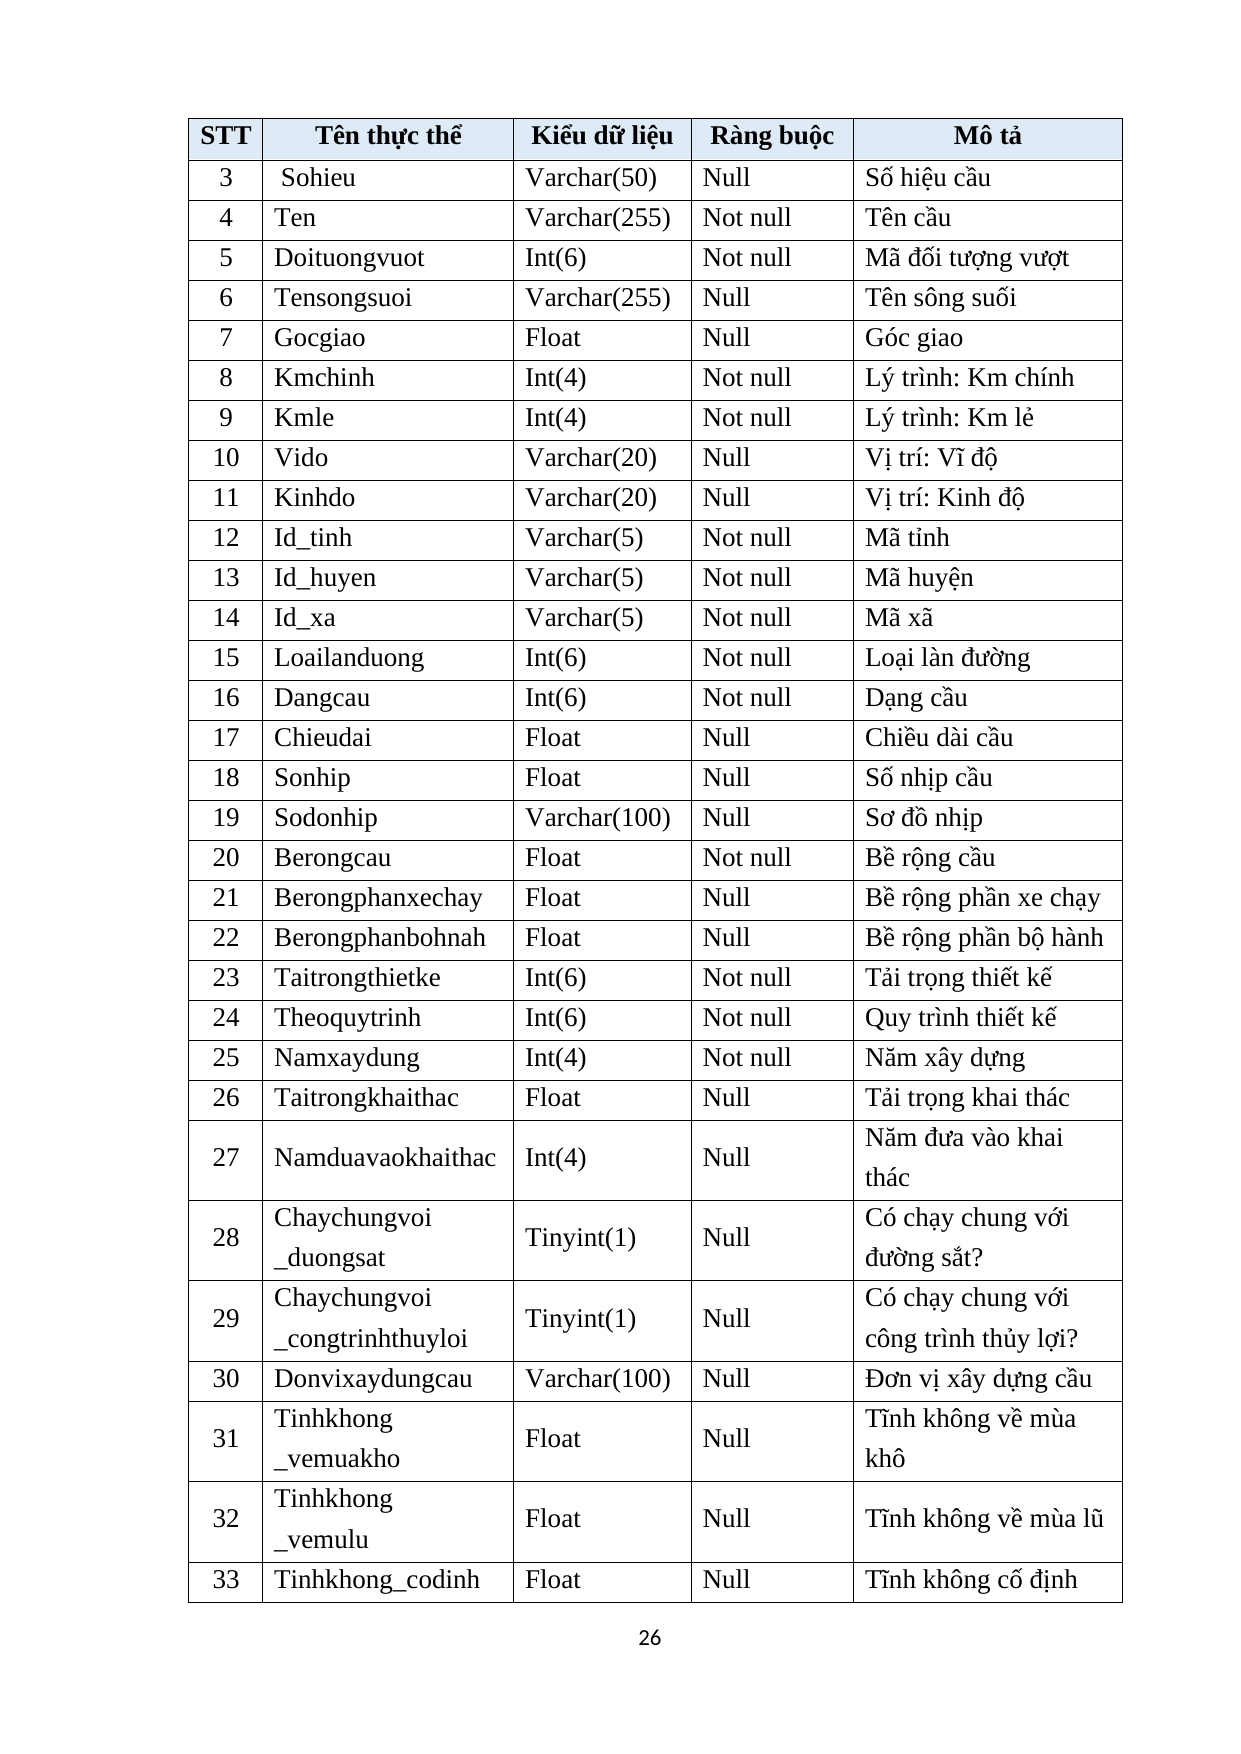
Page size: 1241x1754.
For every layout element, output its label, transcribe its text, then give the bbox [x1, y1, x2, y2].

table_cell Null [692, 761, 853, 799]
table_cell 22 [189, 921, 262, 959]
table_cell Not null [692, 361, 853, 399]
table_cell Id_xa [263, 601, 513, 639]
table_cell 29 [189, 1281, 262, 1361]
table_cell Ten [263, 201, 513, 239]
table_cell Tải trọng thiết kế [854, 961, 1122, 999]
table_cell 27 [189, 1121, 262, 1200]
table_cell Sohieu [263, 161, 513, 199]
table_cell Tensongsuoi [263, 281, 513, 319]
table_cell Chaychungvoi _duongsat [263, 1201, 513, 1280]
table_cell Tinhkhong_codinh [263, 1563, 513, 1602]
table_cell Loại làn đường [854, 641, 1122, 679]
table_cell Varchar(5) [514, 521, 691, 559]
table_header Tên thực thể [263, 119, 513, 159]
table_cell Năm xây dựng [854, 1041, 1122, 1079]
table_cell 30 [189, 1362, 262, 1401]
table_cell Float [514, 1482, 691, 1562]
table_cell Taitrongthietke [263, 961, 513, 999]
table_cell Id_huyen [263, 561, 513, 599]
table_cell 21 [189, 881, 262, 919]
table_cell Varchar(50) [514, 161, 691, 199]
table_cell Float [514, 321, 691, 359]
table_cell Tinyint(1) [514, 1281, 691, 1361]
table_cell Not null [692, 521, 853, 559]
table_cell Null [692, 921, 853, 959]
table_cell Float [514, 1563, 691, 1602]
table_cell Sơ đồ nhịp [854, 801, 1122, 839]
table_cell Null [692, 801, 853, 839]
table_cell Tinhkhong _vemuakho [263, 1402, 513, 1481]
table_cell Varchar(5) [514, 601, 691, 639]
table_cell Float [514, 841, 691, 879]
table_cell Null [692, 1362, 853, 1401]
table_cell Float [514, 1081, 691, 1119]
table_cell Int(6) [514, 241, 691, 279]
table_cell 8 [189, 361, 262, 399]
table_cell Có chạy chung với đường sắt? [854, 1201, 1122, 1280]
table_cell Null [692, 441, 853, 479]
table_cell Sonhip [263, 761, 513, 799]
table_cell Float [514, 761, 691, 799]
table_cell Int(4) [514, 361, 691, 399]
table_cell Varchar(20) [514, 481, 691, 519]
table_cell Tinhkhong _vemulu [263, 1482, 513, 1562]
table_cell Tĩnh không về mùa khô [854, 1402, 1122, 1481]
table_cell Not null [692, 601, 853, 639]
table_cell Not null [692, 401, 853, 439]
table_cell Float [514, 1402, 691, 1481]
table_cell Góc giao [854, 321, 1122, 359]
table_cell 17 [189, 721, 262, 759]
table_cell 9 [189, 401, 262, 439]
table_cell Chieudai [263, 721, 513, 759]
table_cell Null [692, 1563, 853, 1602]
table_cell Id_tinh [263, 521, 513, 559]
table_cell Kmle [263, 401, 513, 439]
table_cell 4 [189, 201, 262, 239]
table_cell 24 [189, 1001, 262, 1039]
table_cell Varchar(255) [514, 201, 691, 239]
table_cell Mã huyện [854, 561, 1122, 599]
table_cell Varchar(5) [514, 561, 691, 599]
table_cell 12 [189, 521, 262, 559]
table_cell Có chạy chung với công trình thủy lợi? [854, 1281, 1122, 1361]
table_cell 33 [189, 1563, 262, 1602]
table_cell Namxaydung [263, 1041, 513, 1079]
table_cell 23 [189, 961, 262, 999]
table_cell Varchar(20) [514, 441, 691, 479]
table_cell Int(6) [514, 641, 691, 679]
table_cell Lý trình: Km chính [854, 361, 1122, 399]
table_cell Vị trí: Vĩ độ [854, 441, 1122, 479]
table_cell Varchar(255) [514, 281, 691, 319]
table_cell Donvixaydungcau [263, 1362, 513, 1401]
table_cell 6 [189, 281, 262, 319]
table_cell 20 [189, 841, 262, 879]
table_cell Tinyint(1) [514, 1201, 691, 1280]
table_cell Null [692, 1121, 853, 1200]
table_cell Dạng cầu [854, 681, 1122, 719]
table_cell 5 [189, 241, 262, 279]
table_cell Mã đối tượng vượt [854, 241, 1122, 279]
table_cell Null [692, 481, 853, 519]
table_cell Not null [692, 641, 853, 679]
table_cell Not null [692, 841, 853, 879]
table_cell 18 [189, 761, 262, 799]
table_cell 14 [189, 601, 262, 639]
table_cell Tên cầu [854, 201, 1122, 239]
table_cell Null [692, 721, 853, 759]
table_cell Not null [692, 561, 853, 599]
table_cell 15 [189, 641, 262, 679]
table_cell 31 [189, 1402, 262, 1481]
table_cell Null [692, 1081, 853, 1119]
table_cell Null [692, 881, 853, 919]
table_cell Gocgiao [263, 321, 513, 359]
table_cell Int(6) [514, 1001, 691, 1039]
table_cell Namduavaokhaithac [263, 1121, 513, 1200]
table_cell 13 [189, 561, 262, 599]
table_cell Varchar(100) [514, 1362, 691, 1401]
table_cell 26 [189, 1081, 262, 1119]
table_cell Float [514, 921, 691, 959]
table_cell Tĩnh không về mùa lũ [854, 1482, 1122, 1562]
table_cell Berongcau [263, 841, 513, 879]
table_cell Quy trình thiết kế [854, 1001, 1122, 1039]
table_cell Kmchinh [263, 361, 513, 399]
table_cell Đơn vị xây dựng cầu [854, 1362, 1122, 1401]
table_cell Int(4) [514, 1121, 691, 1200]
table_cell Null [692, 1281, 853, 1361]
table_cell Not null [692, 201, 853, 239]
table_cell Not null [692, 1001, 853, 1039]
table_cell Int(6) [514, 961, 691, 999]
table_cell Sodonhip [263, 801, 513, 839]
table_cell 25 [189, 1041, 262, 1079]
table_cell 7 [189, 321, 262, 359]
table_cell Berongphanbohnah [263, 921, 513, 959]
table_cell Kinhdo [263, 481, 513, 519]
table_cell Not null [692, 961, 853, 999]
table_cell Varchar(100) [514, 801, 691, 839]
table_header STT [189, 119, 262, 159]
table_cell Mã xã [854, 601, 1122, 639]
table_cell 16 [189, 681, 262, 719]
table_header Kiểu dữ liệu [514, 119, 691, 159]
table_cell Null [692, 161, 853, 199]
table_cell Null [692, 1201, 853, 1280]
table_cell Float [514, 721, 691, 759]
table_cell Số nhịp cầu [854, 761, 1122, 799]
table_cell Berongphanxechay [263, 881, 513, 919]
table_cell Vido [263, 441, 513, 479]
table_cell 32 [189, 1482, 262, 1562]
table_cell Doituongvuot [263, 241, 513, 279]
table_cell Float [514, 881, 691, 919]
table_cell Bề rộng phần bộ hành [854, 921, 1122, 959]
table_cell 3 [189, 161, 262, 199]
table_cell Int(4) [514, 401, 691, 439]
table_cell Int(6) [514, 681, 691, 719]
table_cell Not null [692, 681, 853, 719]
table_cell Số hiệu cầu [854, 161, 1122, 199]
table_cell 19 [189, 801, 262, 839]
table_cell Lý trình: Km lẻ [854, 401, 1122, 439]
table_cell Chiều dài cầu [854, 721, 1122, 759]
table_cell Vị trí: Kinh độ [854, 481, 1122, 519]
table_cell Not null [692, 241, 853, 279]
table_header Ràng buộc [692, 119, 853, 159]
table_cell Tải trọng khai thác [854, 1081, 1122, 1119]
table_cell Int(4) [514, 1041, 691, 1079]
table_cell Tên sông suối [854, 281, 1122, 319]
table_cell Năm đưa vào khai thác [854, 1121, 1122, 1200]
table_cell Mã tỉnh [854, 521, 1122, 559]
table_cell 28 [189, 1201, 262, 1280]
table_cell Loailanduong [263, 641, 513, 679]
table_cell Null [692, 281, 853, 319]
table_cell Bề rộng cầu [854, 841, 1122, 879]
table_cell Null [692, 321, 853, 359]
table_cell Taitrongkhaithac [263, 1081, 513, 1119]
table_header Mô tả [854, 119, 1122, 159]
table_cell Null [692, 1482, 853, 1562]
table_cell Bề rộng phần xe chạy [854, 881, 1122, 919]
table_cell Not null [692, 1041, 853, 1079]
table_cell 10 [189, 441, 262, 479]
table_cell Dangcau [263, 681, 513, 719]
table_cell 11 [189, 481, 262, 519]
table_cell Tĩnh không cố định [854, 1563, 1122, 1602]
table_cell Theoquytrinh [263, 1001, 513, 1039]
table_cell Chaychungvoi _congtrinhthuyloi [263, 1281, 513, 1361]
table_cell Null [692, 1402, 853, 1481]
